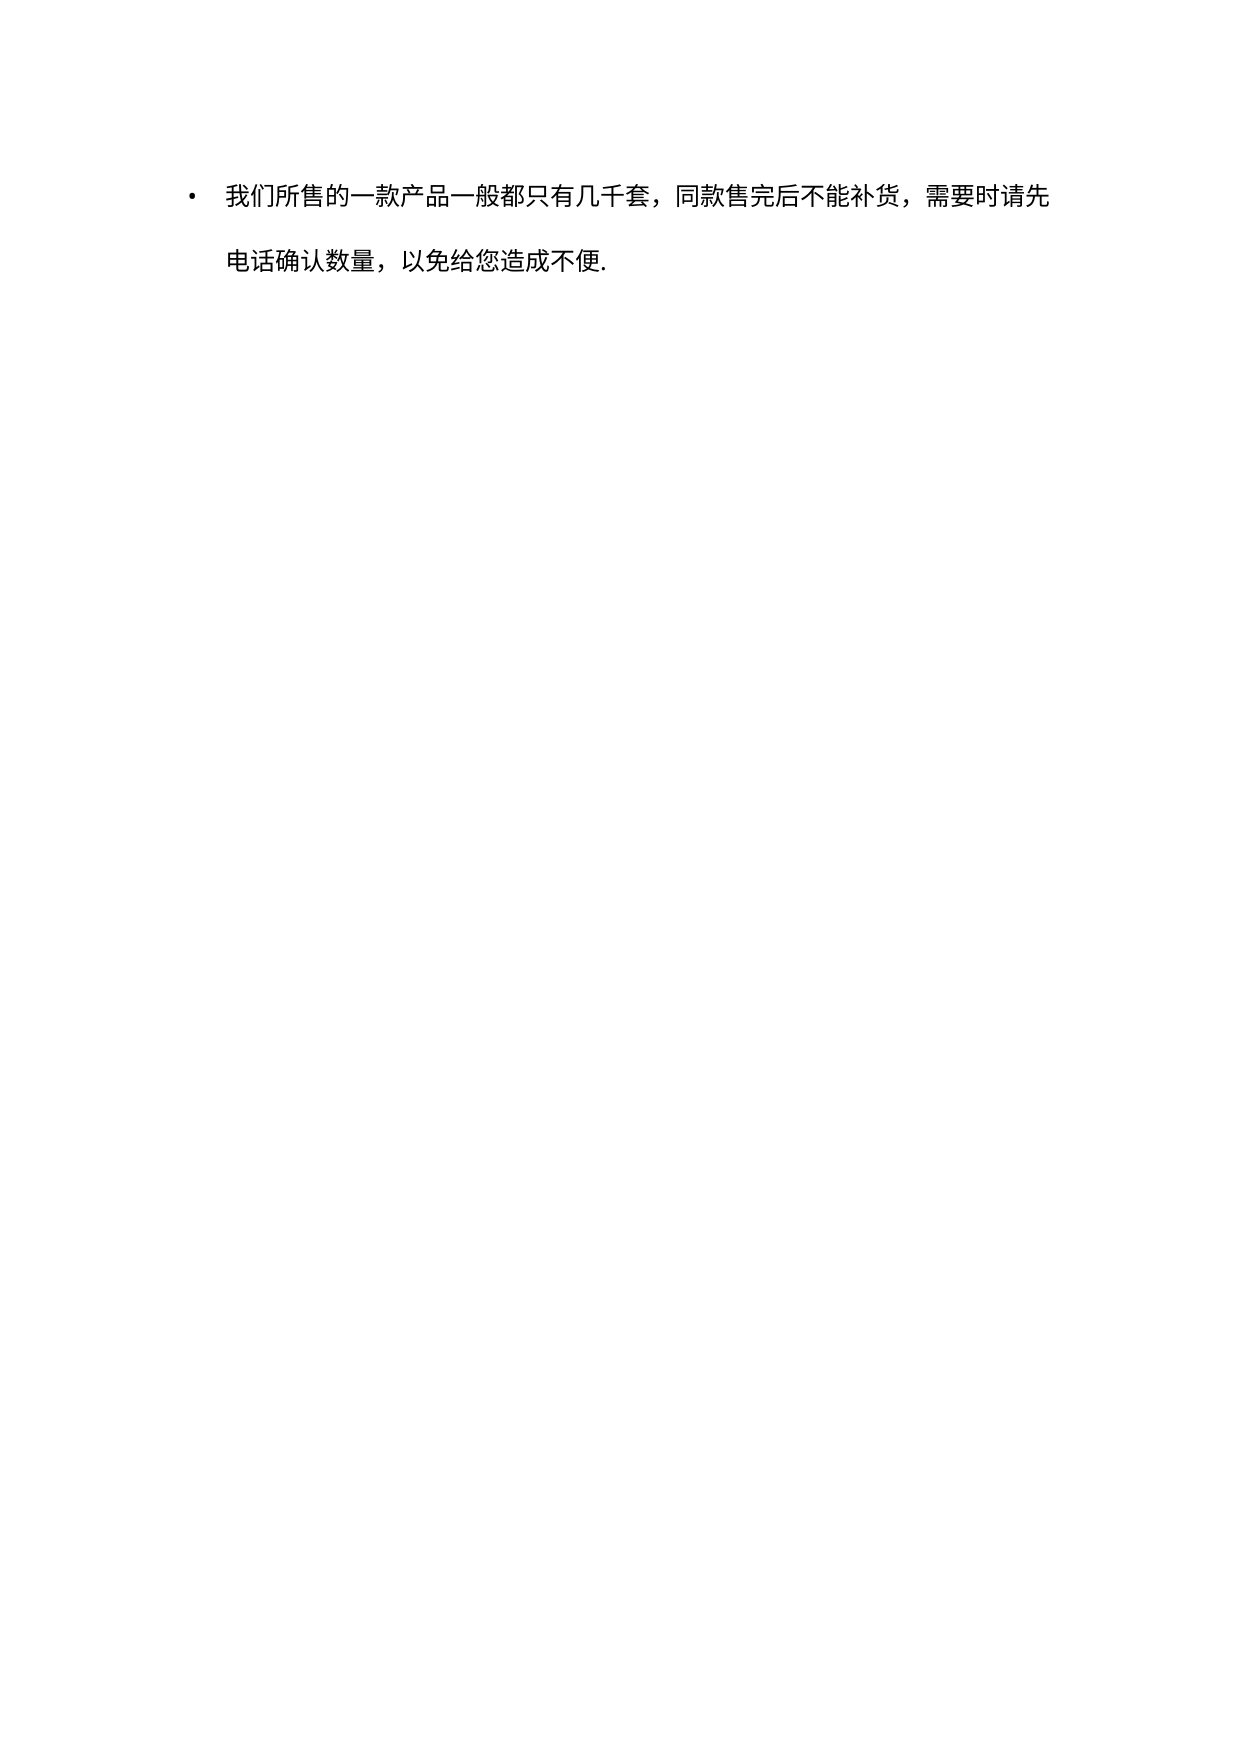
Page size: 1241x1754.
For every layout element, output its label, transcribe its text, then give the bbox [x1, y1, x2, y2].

list 我们所售的一款产品一般都只有几千套，同款售完后不能补货，需要时请先电话确认数量，以免给您造成不便. [187, 162, 1053, 292]
